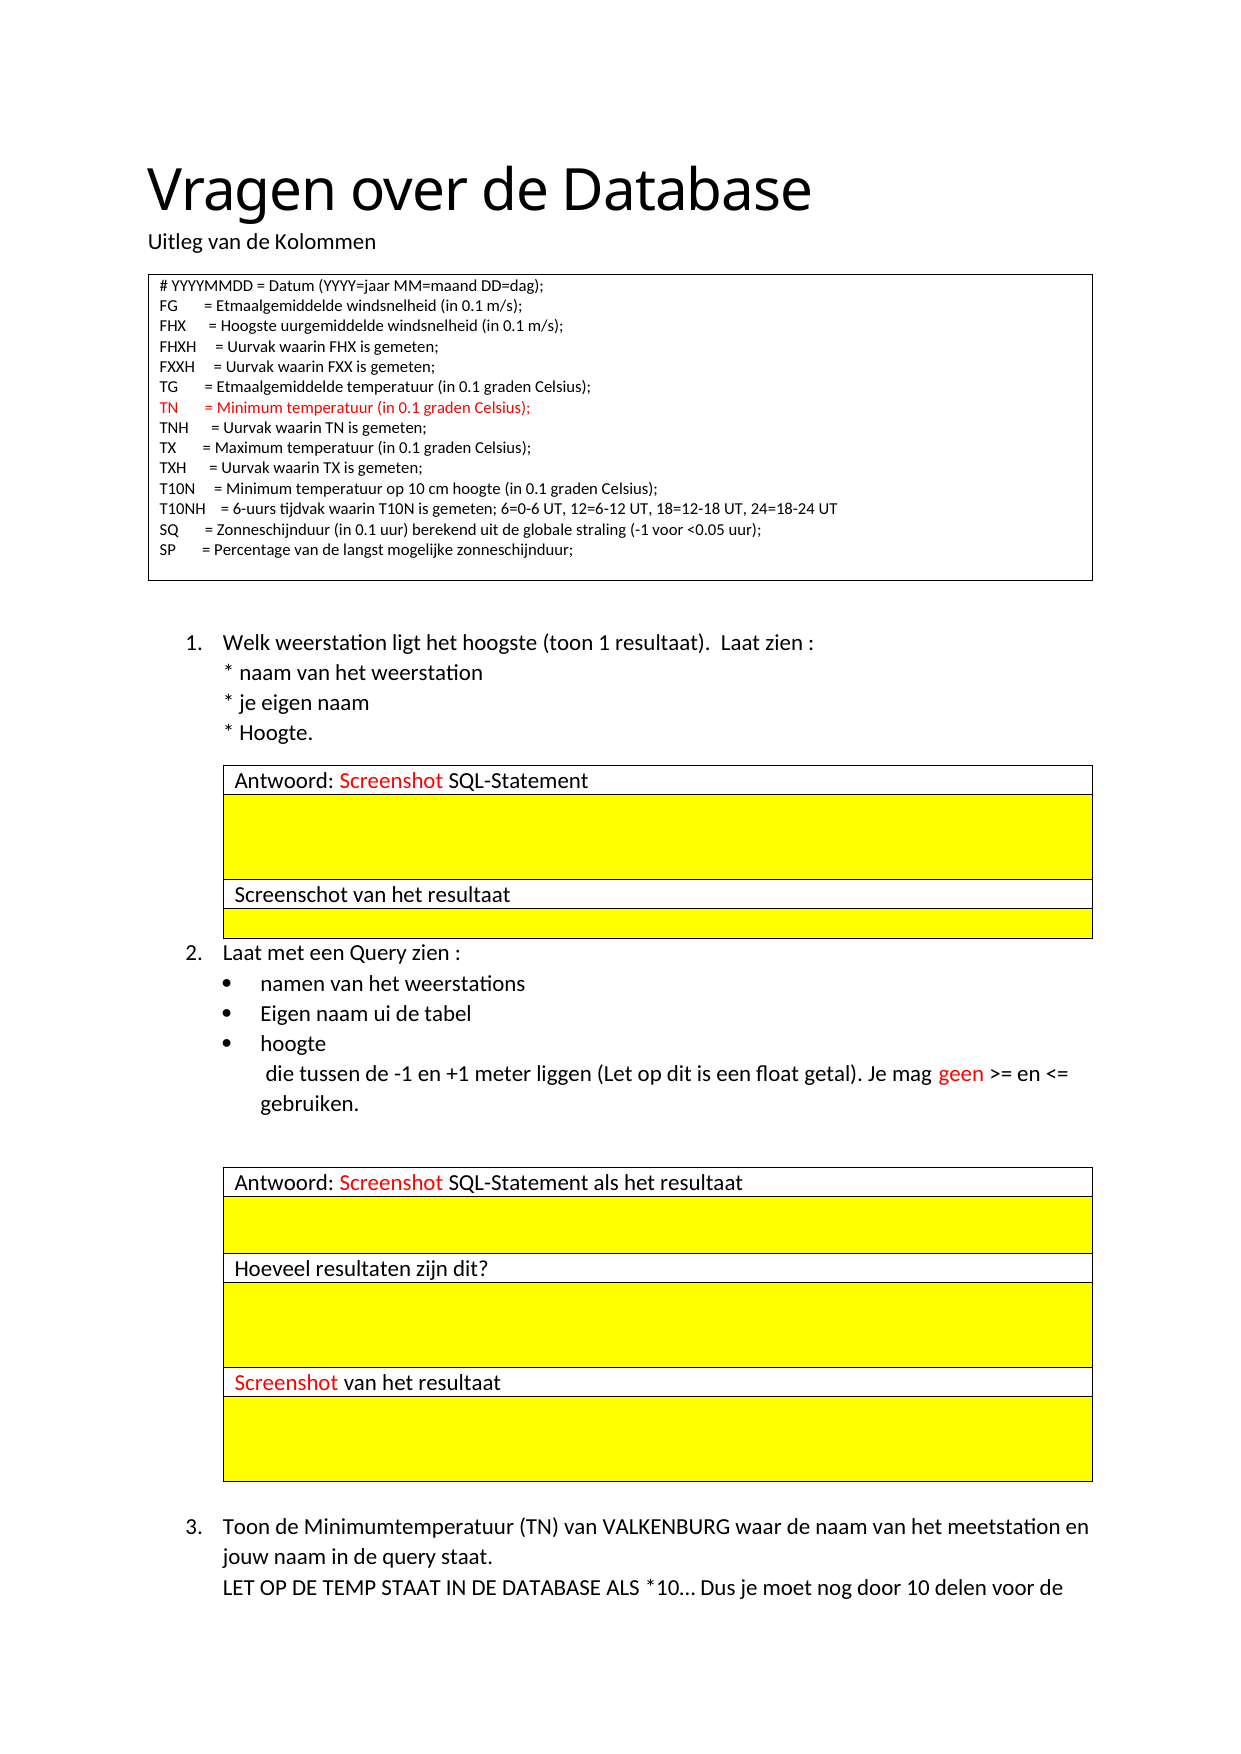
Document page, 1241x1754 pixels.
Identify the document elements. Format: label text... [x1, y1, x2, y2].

table_cell [224, 1283, 1092, 1367]
list * Hoogte. [223, 718, 1093, 746]
table_header Antwoord: Screenshot SQL-Statement als het resultaat [224, 1168, 1092, 1196]
list Welk weerstation ligt het hoogste (toon 1 resultaat). Laat zien : * naam van het weerstation [185, 628, 1093, 686]
title Vragen over de Database [148, 148, 1093, 227]
table_cell [224, 1397, 1092, 1481]
text Uitleg van de Kolommen [148, 227, 1093, 255]
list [185, 1512, 1093, 1601]
table_cell [224, 795, 1092, 879]
table_header Antwoord: Screenshot SQL-Statement [224, 766, 1092, 794]
list Eigen naam ui de tabel [223, 999, 1093, 1027]
table_cell [224, 1197, 1092, 1253]
list namen van het weerstations [223, 969, 1093, 997]
table_cell [224, 909, 1092, 937]
table_cell Screenshot van het resultaat [224, 1368, 1092, 1396]
list hoogte die tussen de -1 en +1 meter liggen (Let op dit is een float getal). Je mag geen >= en <= gebruiken. [223, 1029, 1093, 1148]
list * je eigen naam [223, 688, 1093, 716]
table_cell Screenschot van het resultaat [224, 880, 1092, 908]
list Laat met een Query zien : [185, 938, 1093, 966]
table_header # YYYYMMDD = Datum (YYYY=jaar MM=maand DD=dag); FG = Etmaalgemiddelde windsnelheid (in 0.1 m/s); FHX = Hoogste uurgemiddelde windsnelheid (in 0.1 m/s); FHXH = Uurvak waarin FHX is gemeten; FXXH = Uurvak waarin FXX is gemeten; TG = Etmaalgemiddelde temperatuur (in 0.1 graden Celsius); TN = Minimum temperatuur (in 0.1 graden Celsius); TNH = Uurvak waarin TN is gemeten; TX = Maximum temperatuur (in 0.1 graden Celsius); TXH = Uurvak waarin TX is gemeten; T10N = Minimum temperatuur op 10 cm hoogte (in 0.1 graden Celsius); T10NH = 6-uurs tijdvak waarin T10N is gemeten; 6=0-6 UT, 12=6-12 UT, 18=12-18 UT, 24=18-24 UT SQ = Zonneschijnduur (in 0.1 uur) berekend uit de globale straling (-1 voor <0.05 uur); SP = Percentage van de langst mogelijke zonneschijnduur; [149, 275, 1092, 580]
table_cell Hoeveel resultaten zijn dit? [224, 1254, 1092, 1282]
